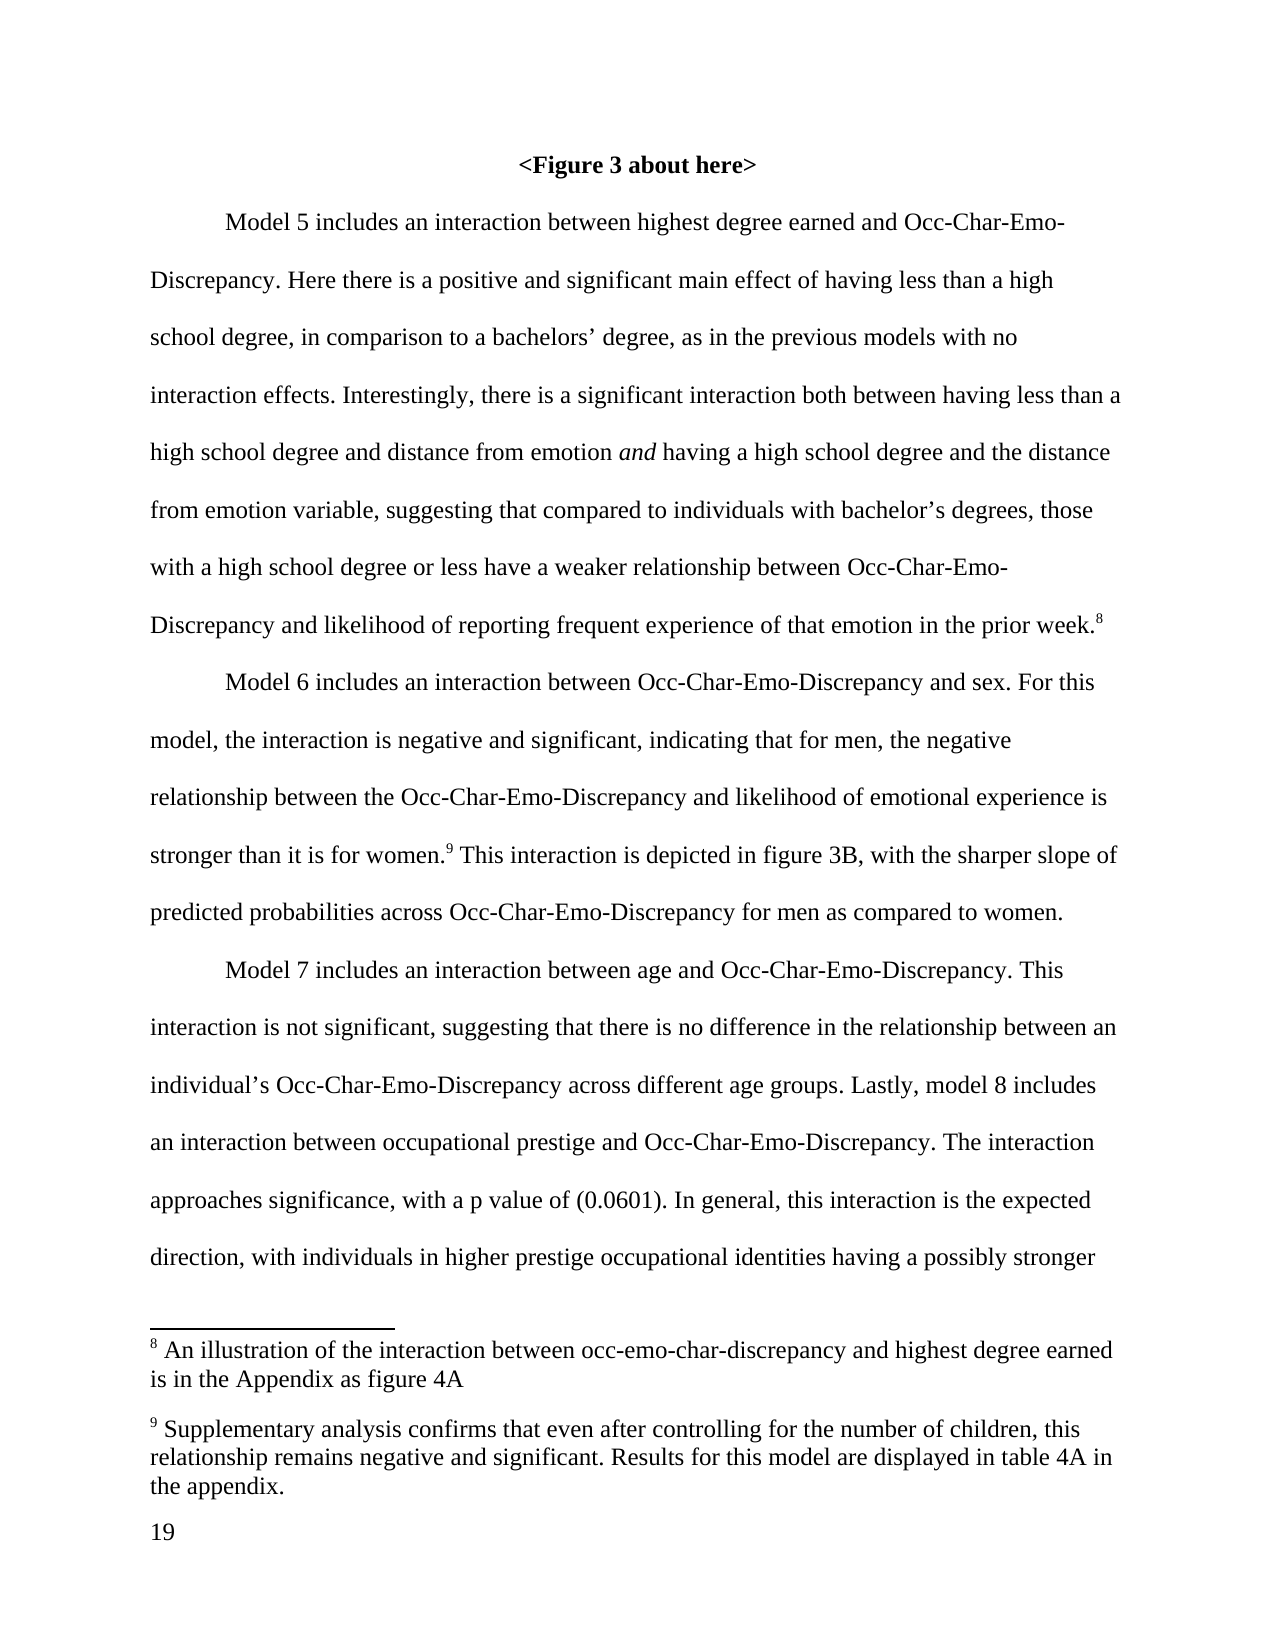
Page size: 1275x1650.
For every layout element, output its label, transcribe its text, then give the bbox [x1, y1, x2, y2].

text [150, 955, 1125, 1271]
text <Figure 3 about here> [150, 150, 1125, 179]
text Model 6 includes an interaction between Occ-Char-Emo-Discrepancy and sex. For this model, the interaction is negative and significant, indicating that for men, the negative relationship between the Occ-Char-Emo-Discrepancy and likelihood of emotional experience is stronger than it is for women. This interaction is depicted in figure 3B, with the sharper slope of predicted probabilities across Occ-Char-Emo-Discrepancy for men as compared to women. [150, 667, 1125, 926]
text Model 5 includes an interaction between highest degree earned and Occ-Char-Emo-Discrepancy. Here there is a positive and significant main effect of having less than a high school degree, in comparison to a bachelors’ degree, as in the previous models with no interaction effects. Interestingly, there is a significant interaction both between having less than a high school degree and distance from emotion and having a high school degree and the distance from emotion variable, suggesting that compared to individuals with bachelor’s degrees, those with a high school degree or less have a weaker relationship between Occ-Char-Emo-Discrepancy and likelihood of reporting frequent experience of that emotion in the prior week. [150, 207, 1125, 639]
